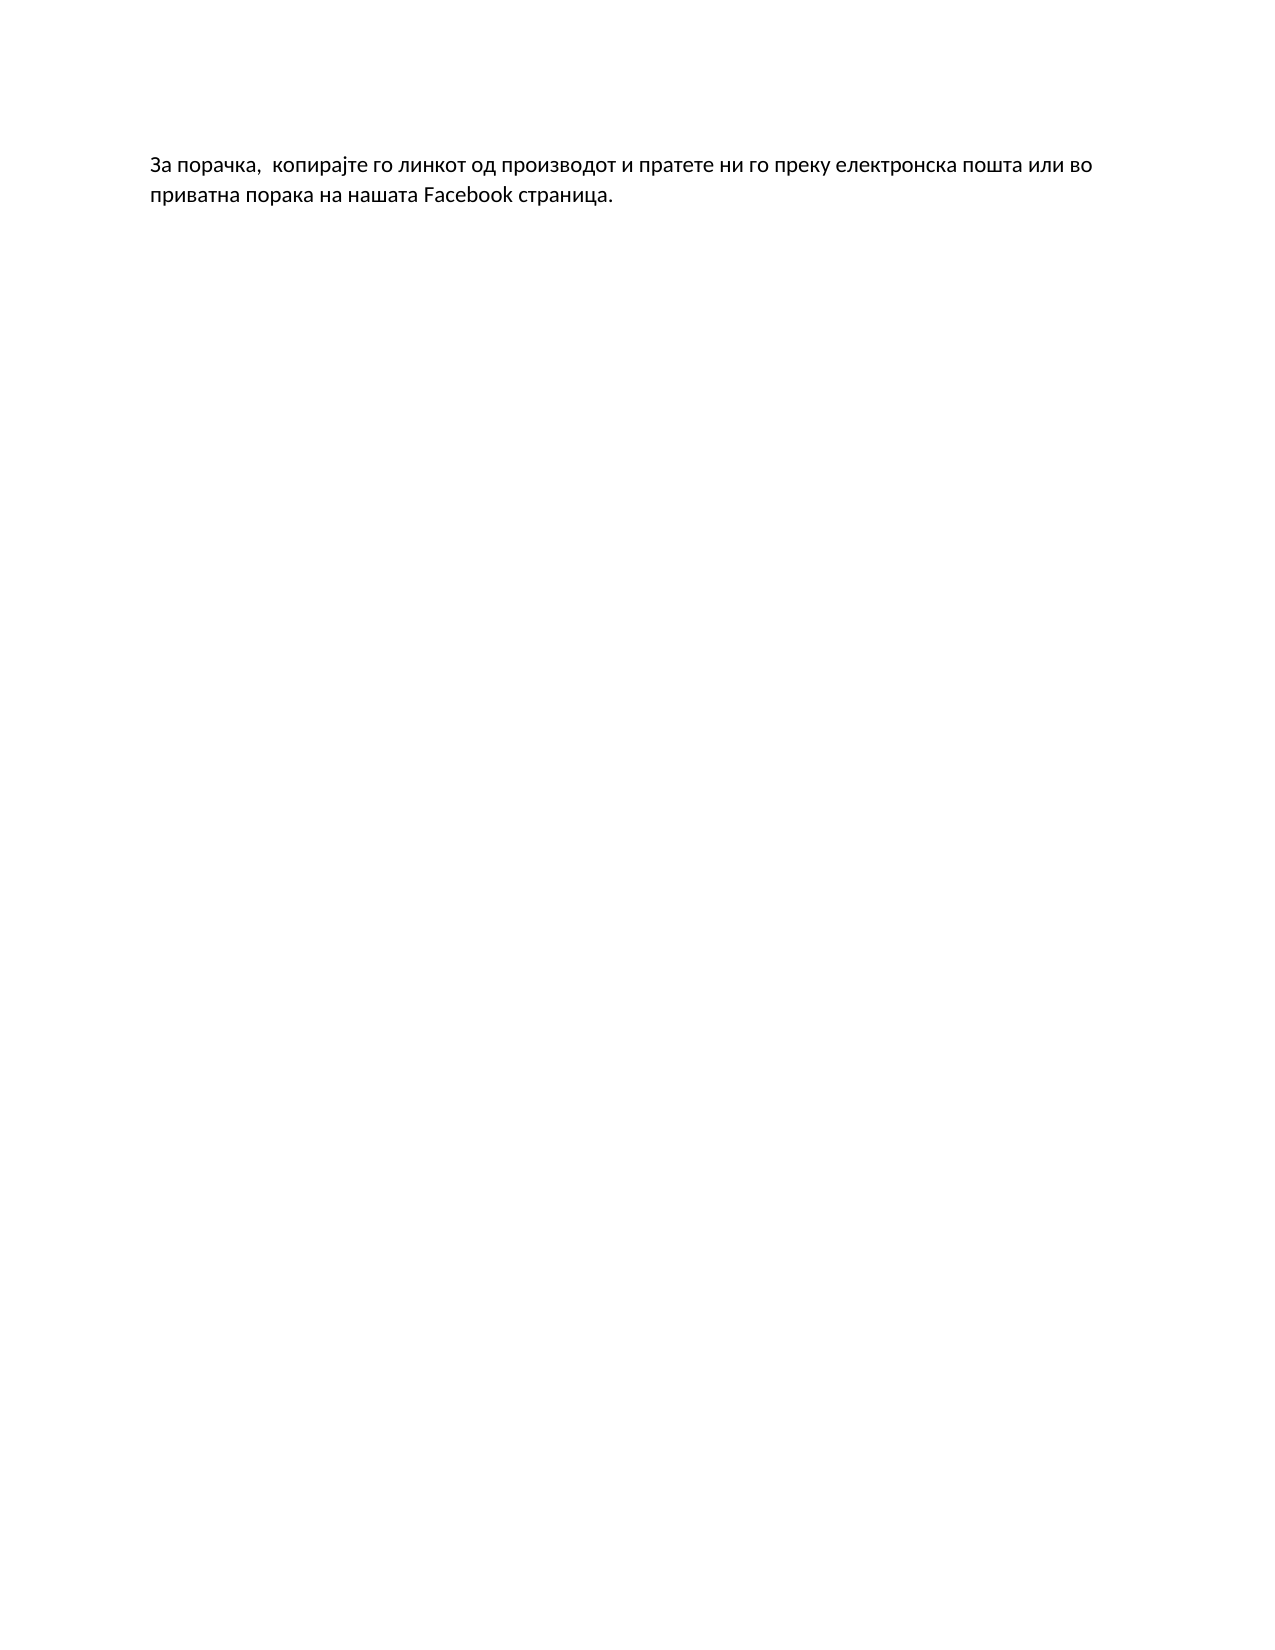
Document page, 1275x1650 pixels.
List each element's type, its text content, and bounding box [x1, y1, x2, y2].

text За порачка, копирајте го линкот од производот и пратете ни го преку електронска пошта или во приватна порака на нашата Facebook страница. [150, 150, 1125, 208]
